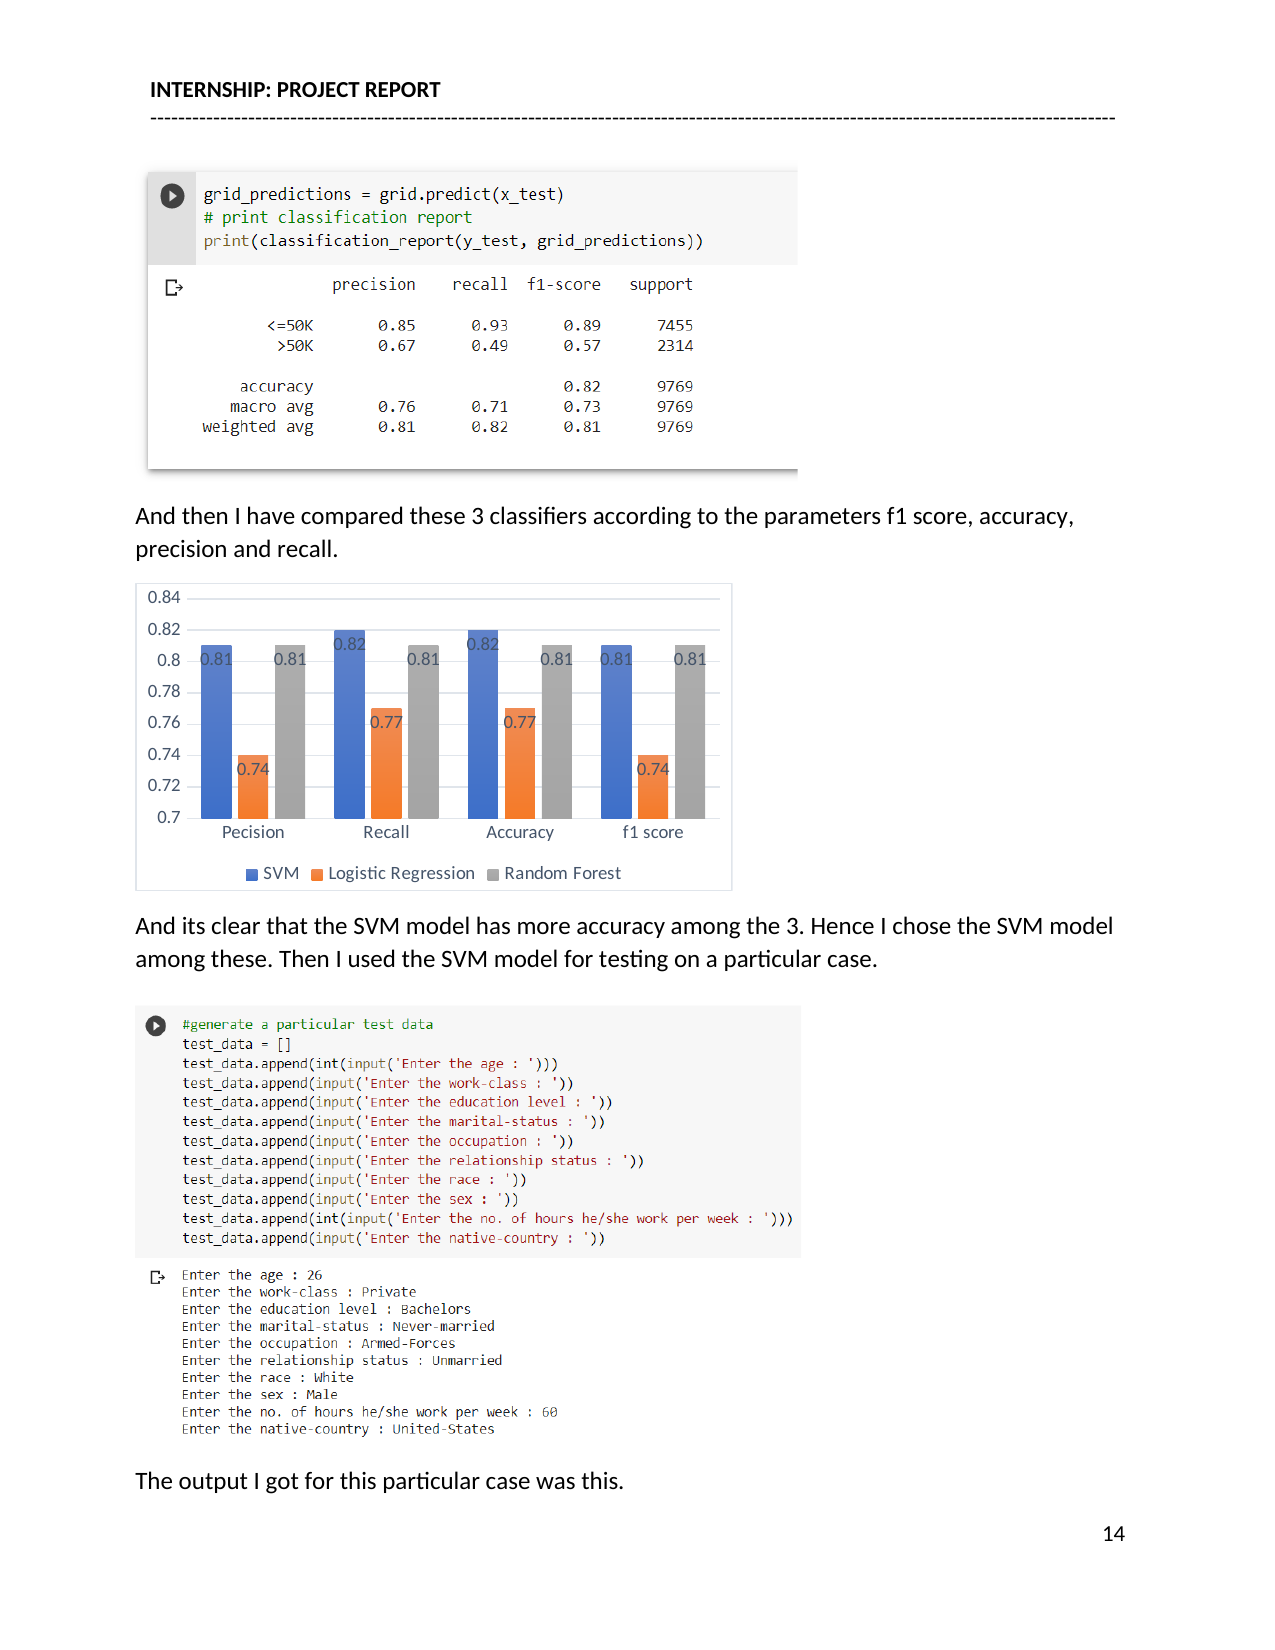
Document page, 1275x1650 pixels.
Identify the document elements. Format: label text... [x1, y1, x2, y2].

picture [135, 992, 802, 1447]
text And then I have compared these 3 classifiers according to the parameters f1 score, accuracy, precision and recall. [135, 500, 1125, 563]
text And its clear that the SVM model has more accuracy among the 3. Hence I chose the SVM model among these. Then I used the SVM model for testing on a particular case. [135, 910, 1125, 974]
text The output I got for this particular case was this. [135, 1465, 1125, 1496]
picture [135, 150, 798, 482]
